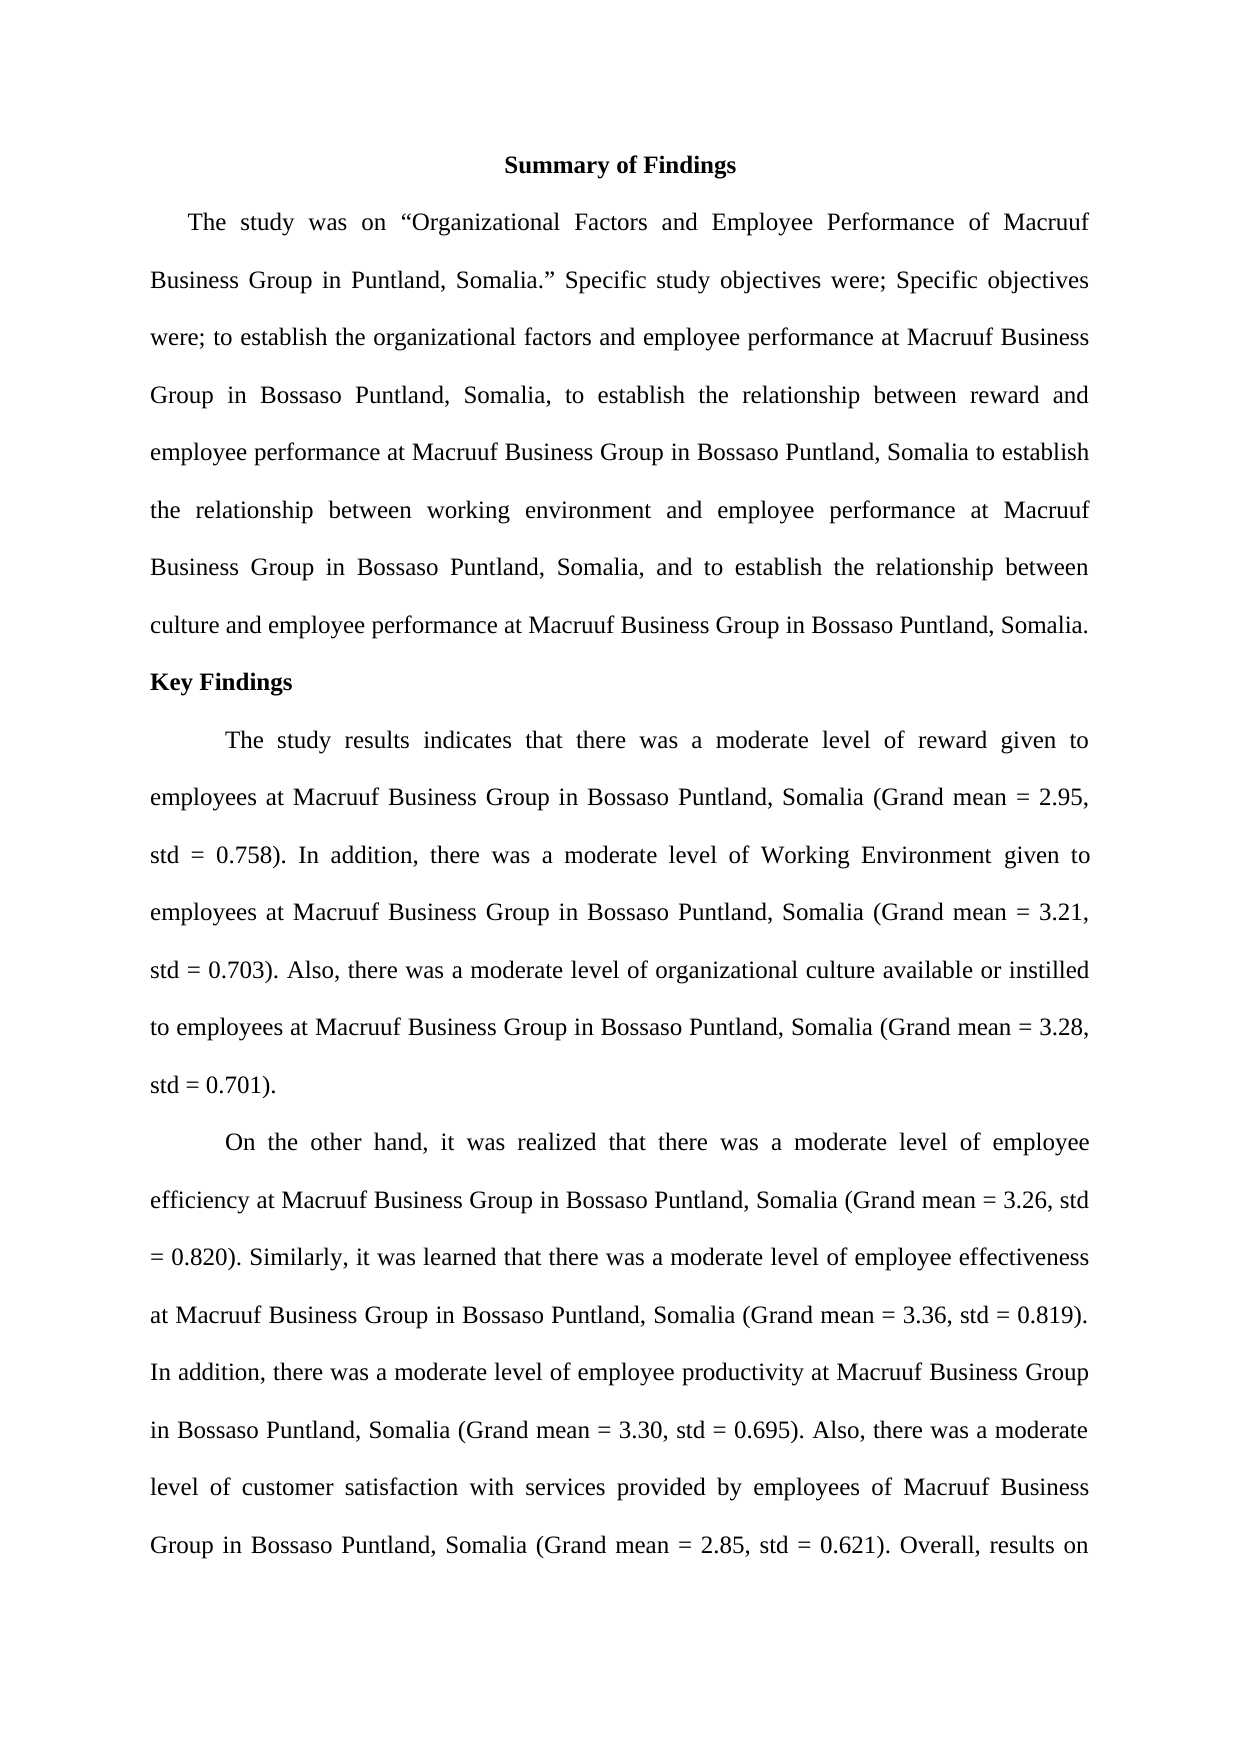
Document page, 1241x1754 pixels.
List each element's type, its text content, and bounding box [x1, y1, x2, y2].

text The study was on “Organizational Factors and Employee Performance of Macruuf Business Group in Puntland, Somalia.” Specific study objectives were; Specific objectives were; to establish the organizational factors and employee performance at Macruuf Business Group in Bossaso Puntland, Somalia, to establish the relationship between reward and employee performance at Macruuf Business Group in Bossaso Puntland, Somalia to establish the relationship between working environment and employee performance at Macruuf Business Group in Bossaso Puntland, Somalia, and to establish the relationship between culture and employee performance at Macruuf Business Group in Bossaso Puntland, Somalia. [150, 207, 1090, 639]
text Key Findings [150, 667, 1090, 696]
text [150, 1127, 1090, 1559]
text Summary of Findings [150, 150, 1090, 179]
text The study results indicates that there was a moderate level of reward given to employees at Macruuf Business Group in Bossaso Puntland, Somalia (Grand mean = 2.95, std = 0.758). In addition, there was a moderate level of Working Environment given to employees at Macruuf Business Group in Bossaso Puntland, Somalia (Grand mean = 3.21, std = 0.703). Also, there was a moderate level of organizational culture available or instilled to employees at Macruuf Business Group in Bossaso Puntland, Somalia (Grand mean = 3.28, std = 0.701). [150, 725, 1090, 1099]
